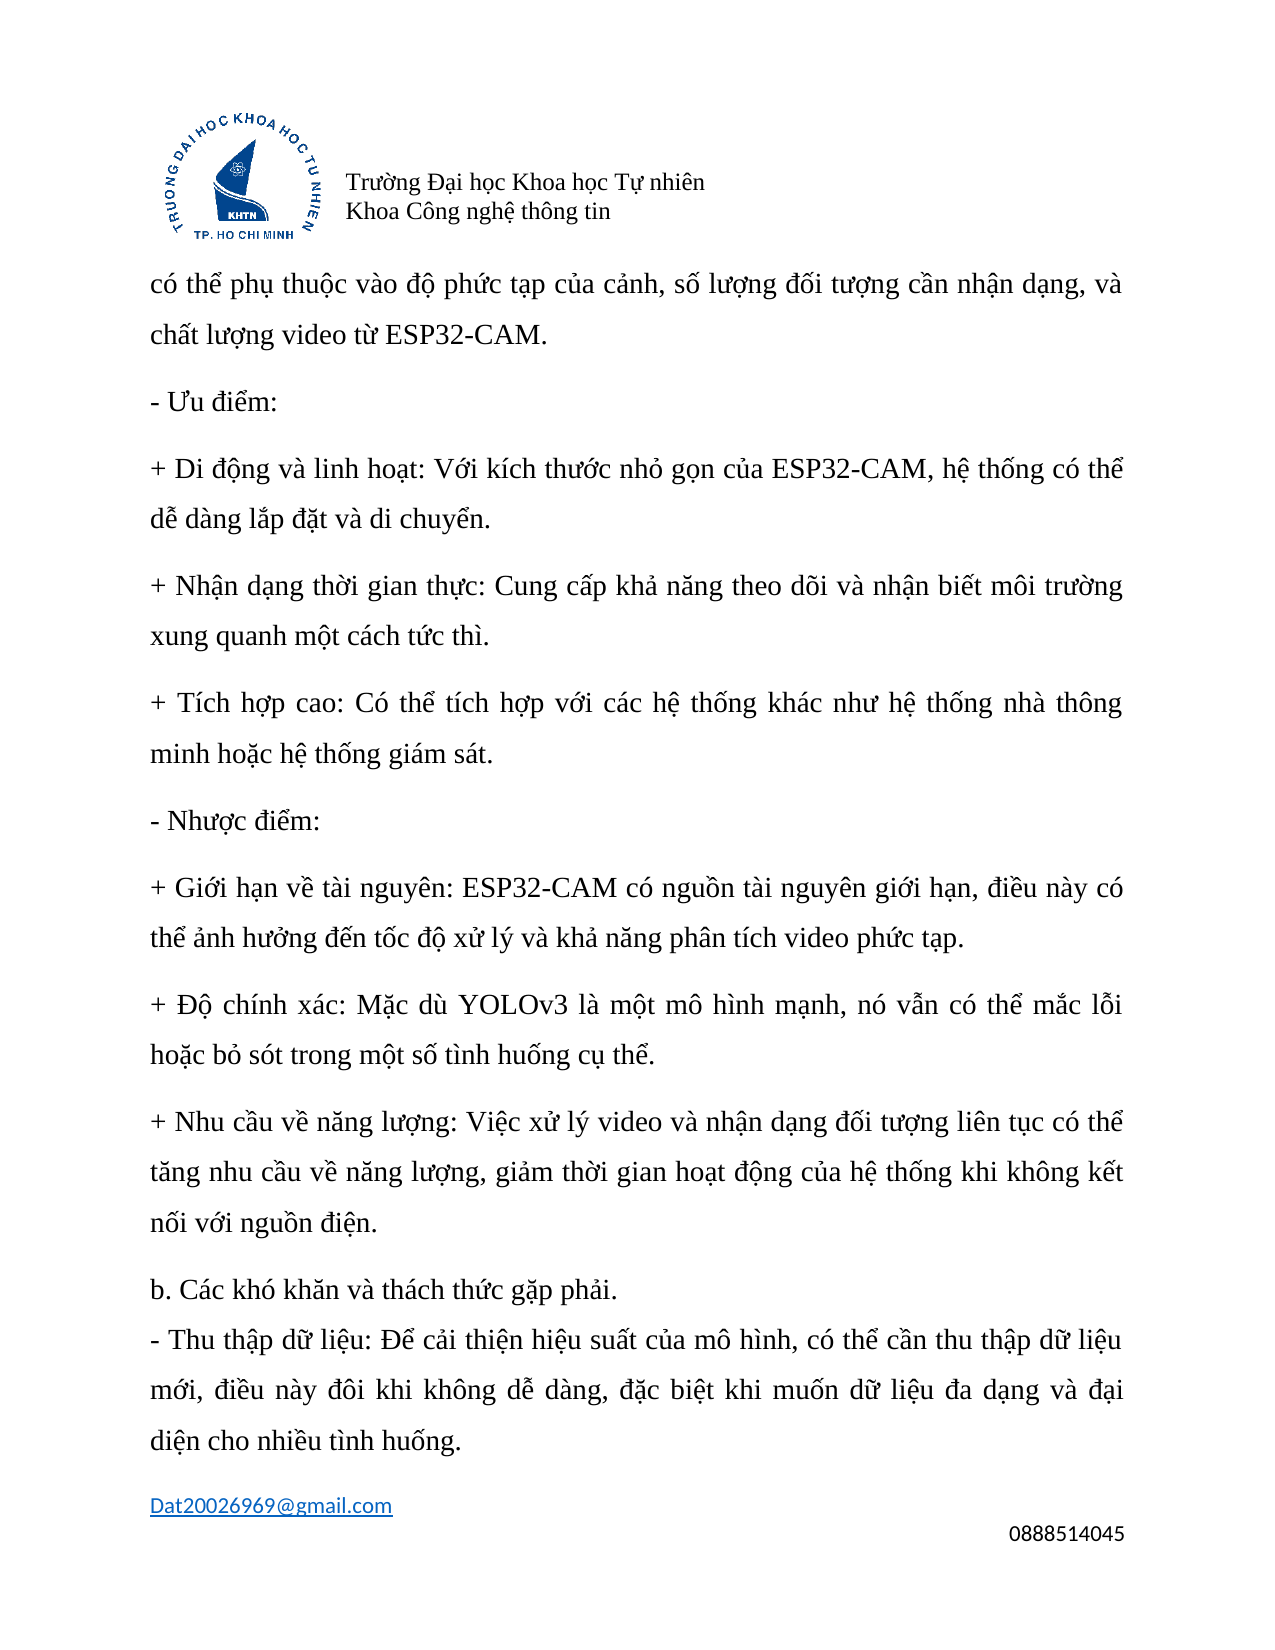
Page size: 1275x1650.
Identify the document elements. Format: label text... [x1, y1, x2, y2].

text - Ưu điểm: [150, 384, 1125, 417]
text + Nhận dạng thời gian thực: Cung cấp khả năng theo dõi và nhận biết môi trường xung quanh một cách tức thì. [150, 568, 1125, 652]
text - Nhược điểm: [150, 803, 1125, 836]
subtitle b. Các khó khăn và thách thức gặp phải. [150, 1272, 1125, 1305]
text + Di động và linh hoạt: Với kích thước nhỏ gọn của ESP32-CAM, hệ thống có thể dễ dàng lắp đặt và di chuyển. [150, 451, 1125, 535]
text + Nhu cầu về năng lượng: Việc xử lý video và nhận dạng đối tượng liên tục có thể tăng nhu cầu về năng lượng, giảm thời gian hoạt động của hệ thống khi không kết nối với nguồn điện. [150, 1104, 1125, 1238]
text - Thu thập dữ liệu: Để cải thiện hiệu suất của mô hình, có thể cần thu thập dữ liệu mới, điều này đôi khi không dễ dàng, đặc biệt khi muốn dữ liệu đa dạng và đại diện cho nhiều tình huống. [150, 1322, 1125, 1456]
text + Độ chính xác: Mặc dù YOLOv3 là một mô hình mạnh, nó vẫn có thể mắc lỗi hoặc bỏ sót trong một số tình huống cụ thể. [150, 987, 1125, 1071]
picture [162, 113, 321, 239]
text + Giới hạn về tài nguyên: ESP32-CAM có nguồn tài nguyên giới hạn, điều này có thể ảnh hưởng đến tốc độ xử lý và khả năng phân tích video phức tạp. [150, 870, 1125, 953]
text + Tích hợp cao: Có thể tích hợp với các hệ thống khác như hệ thống nhà thông minh hoặc hệ thống giám sát. [150, 685, 1125, 769]
